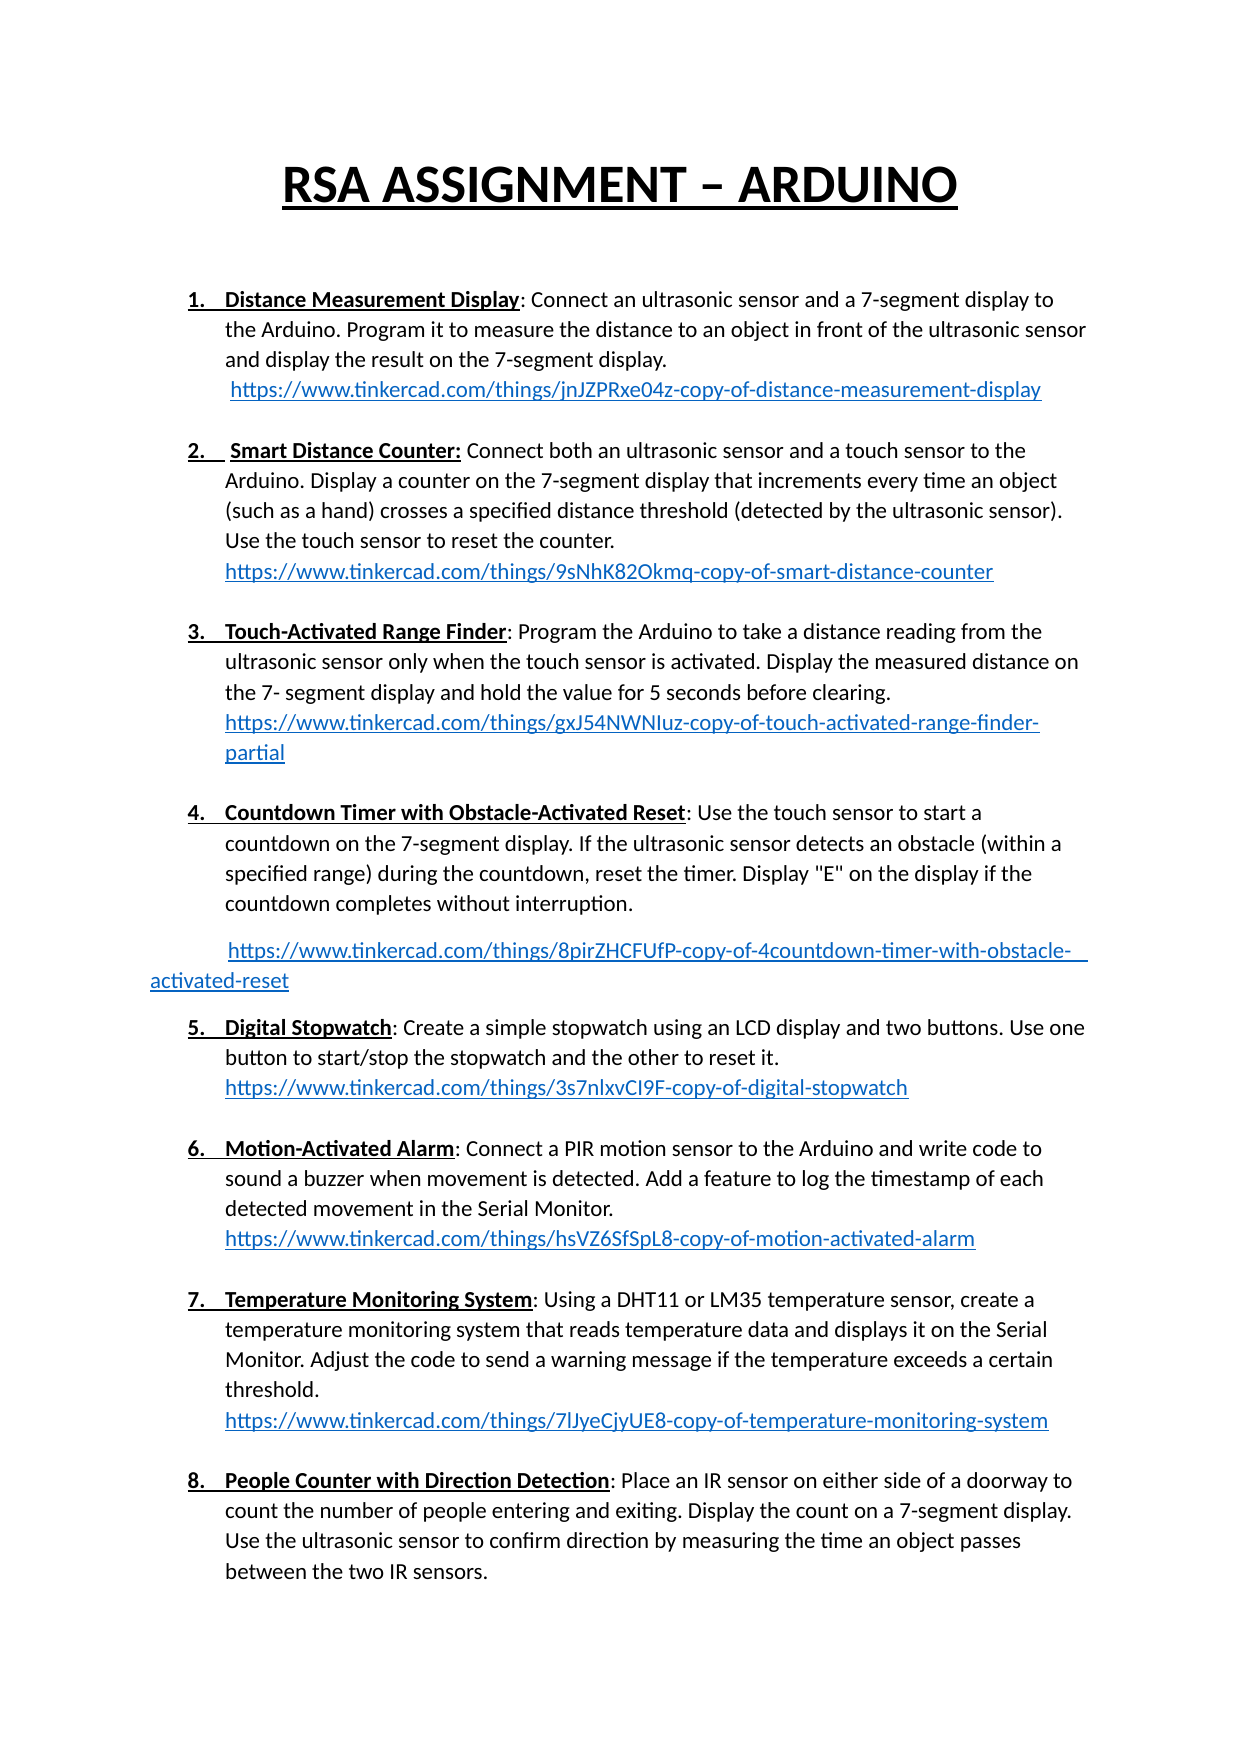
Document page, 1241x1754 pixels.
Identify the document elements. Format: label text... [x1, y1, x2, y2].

list https://www.tinkercad.com/things/jnJZPRxe04z-copy-of-distance-measurement-display [225, 376, 1090, 403]
list Countdown Timer with Obstacle-Activated Reset: Use the touch sensor to start a countdown on the 7-segment display. If the ultrasonic sensor detects an obstacle (within a specified range) during the countdown, reset the timer. Display "E" on the display if the countdown completes without interruption. [187, 798, 1090, 917]
list https://www.tinkercad.com/things/7lJyeCjyUE8-copy-of-temperature-monitoring-system [225, 1406, 1090, 1434]
list Smart Distance Counter: Connect both an ultrasonic sensor and a touch sensor to the Arduino. Display a counter on the 7-segment display that increments every time an object (such as a hand) crosses a specified distance threshold (detected by the ultrasonic sensor). Use the touch sensor to reset the counter. [187, 436, 1090, 554]
list Temperature Monitoring System: Using a DHT11 or LM35 temperature sensor, create a temperature monitoring system that reads temperature data and displays it on the Serial Monitor. Adjust the code to send a warning message if the temperature exceeds a certain threshold. [187, 1285, 1090, 1403]
list https://www.tinkercad.com/things/9sNhK82Okmq-copy-of-smart-distance-counter [225, 557, 1090, 585]
list Motion-Activated Alarm: Connect a PIR motion sensor to the Arduino and write code to sound a buzzer when movement is detected. Add a feature to log the timestamp of each detected movement in the Serial Monitor. [187, 1134, 1090, 1222]
list Distance Measurement Display: Connect an ultrasonic sensor and a 7-segment display to the Arduino. Program it to measure the distance to an object in front of the ultrasonic sensor and display the result on the 7-segment display. [187, 285, 1090, 373]
list https://www.tinkercad.com/things/3s7nlxvCI9F-copy-of-digital-stopwatch [225, 1073, 1090, 1101]
list Touch-Activated Range Finder: Program the Arduino to take a distance reading from the ultrasonic sensor only when the touch sensor is activated. Display the measured distance on the 7- segment display and hold the value for 5 seconds before clearing. https://www.tinkercad.com/things/gxJ54NWNIuz-copy-of-touch-activated-range-finder-partial [187, 617, 1090, 766]
text https://www.tinkercad.com/things/8pirZHCFUfP-copy-of-4countdown-timer-with-obstacle- activated-reset [150, 936, 1090, 994]
list Digital Stopwatch: Create a simple stopwatch using an LCD display and two buttons. Use one button to start/stop the stopwatch and the other to reset it. [187, 1013, 1090, 1071]
text RSA ASSIGNMENT – ARDUINO [150, 150, 1090, 216]
list https://www.tinkercad.com/things/hsVZ6SfSpL8-copy-of-motion-activated-alarm [225, 1224, 1090, 1252]
list People Counter with Direction Detection: Place an IR sensor on either side of a doorway to count the number of people entering and exiting. Display the count on a 7-segment display. Use the ultrasonic sensor to confirm direction by measuring the time an object passes between the two IR sensors. [187, 1466, 1090, 1585]
